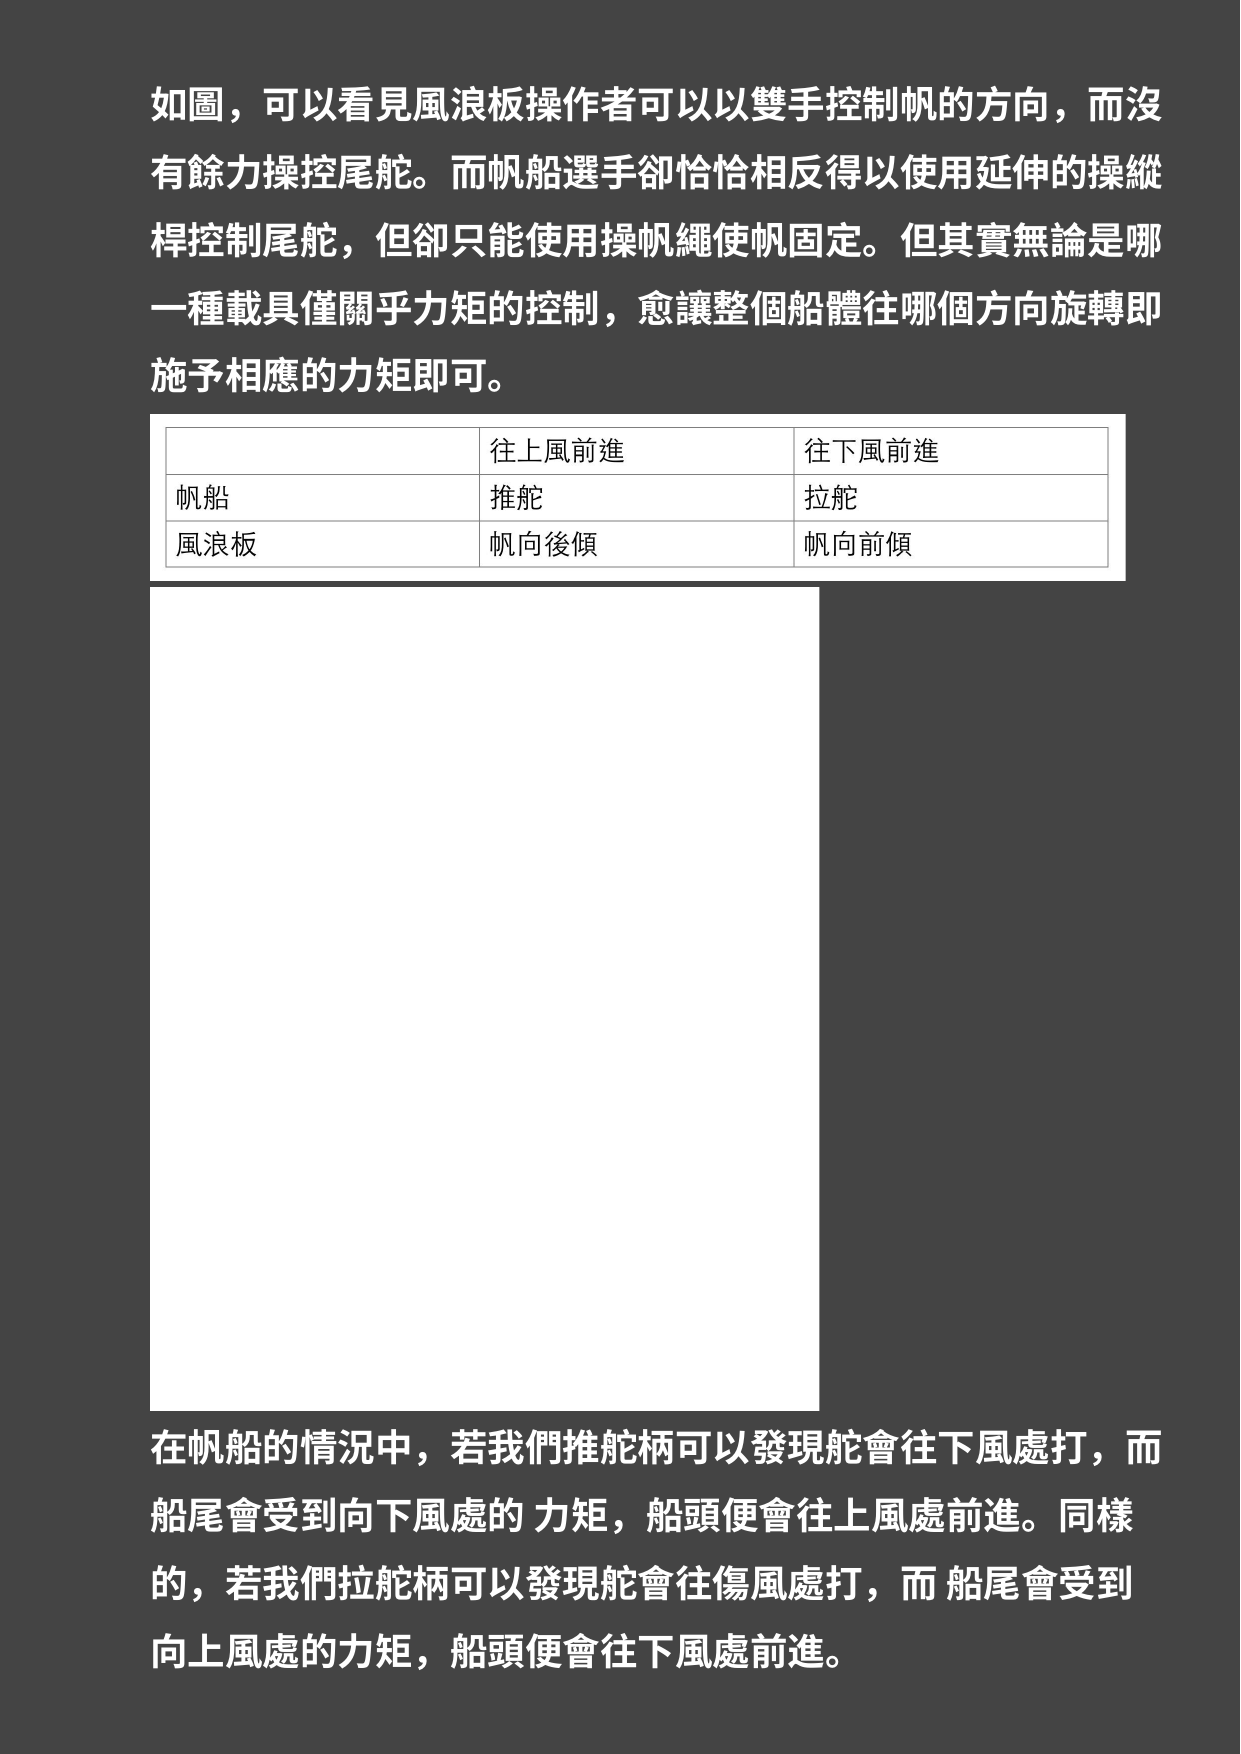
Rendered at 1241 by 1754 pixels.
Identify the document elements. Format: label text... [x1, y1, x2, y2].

picture [150, 414, 1126, 581]
picture [150, 587, 820, 1411]
text 如圖，可以看見風浪板操作者可以以雙手控制帆的方向，而沒有餘力操控尾舵。而帆船選手卻恰恰相反得以使用延伸的操縱桿控制尾舵，但卻只能使用操帆繩使帆固定。但其實無論是哪一種載具僅關乎力矩的控制，愈讓整個船體往哪個方向旋轉即施予相應的力矩即可。 [150, 75, 1165, 401]
text 在帆船的情況中，若我們推舵柄可以發現舵會往下風處打，而船尾會受到向下風處的 力矩，船頭便會往上風處前進。同樣的，若我們拉舵柄可以發現舵會往傷風處打，而 船尾會受到向上風處的力矩，船頭便會往下風處前進。 [150, 1418, 1165, 1676]
